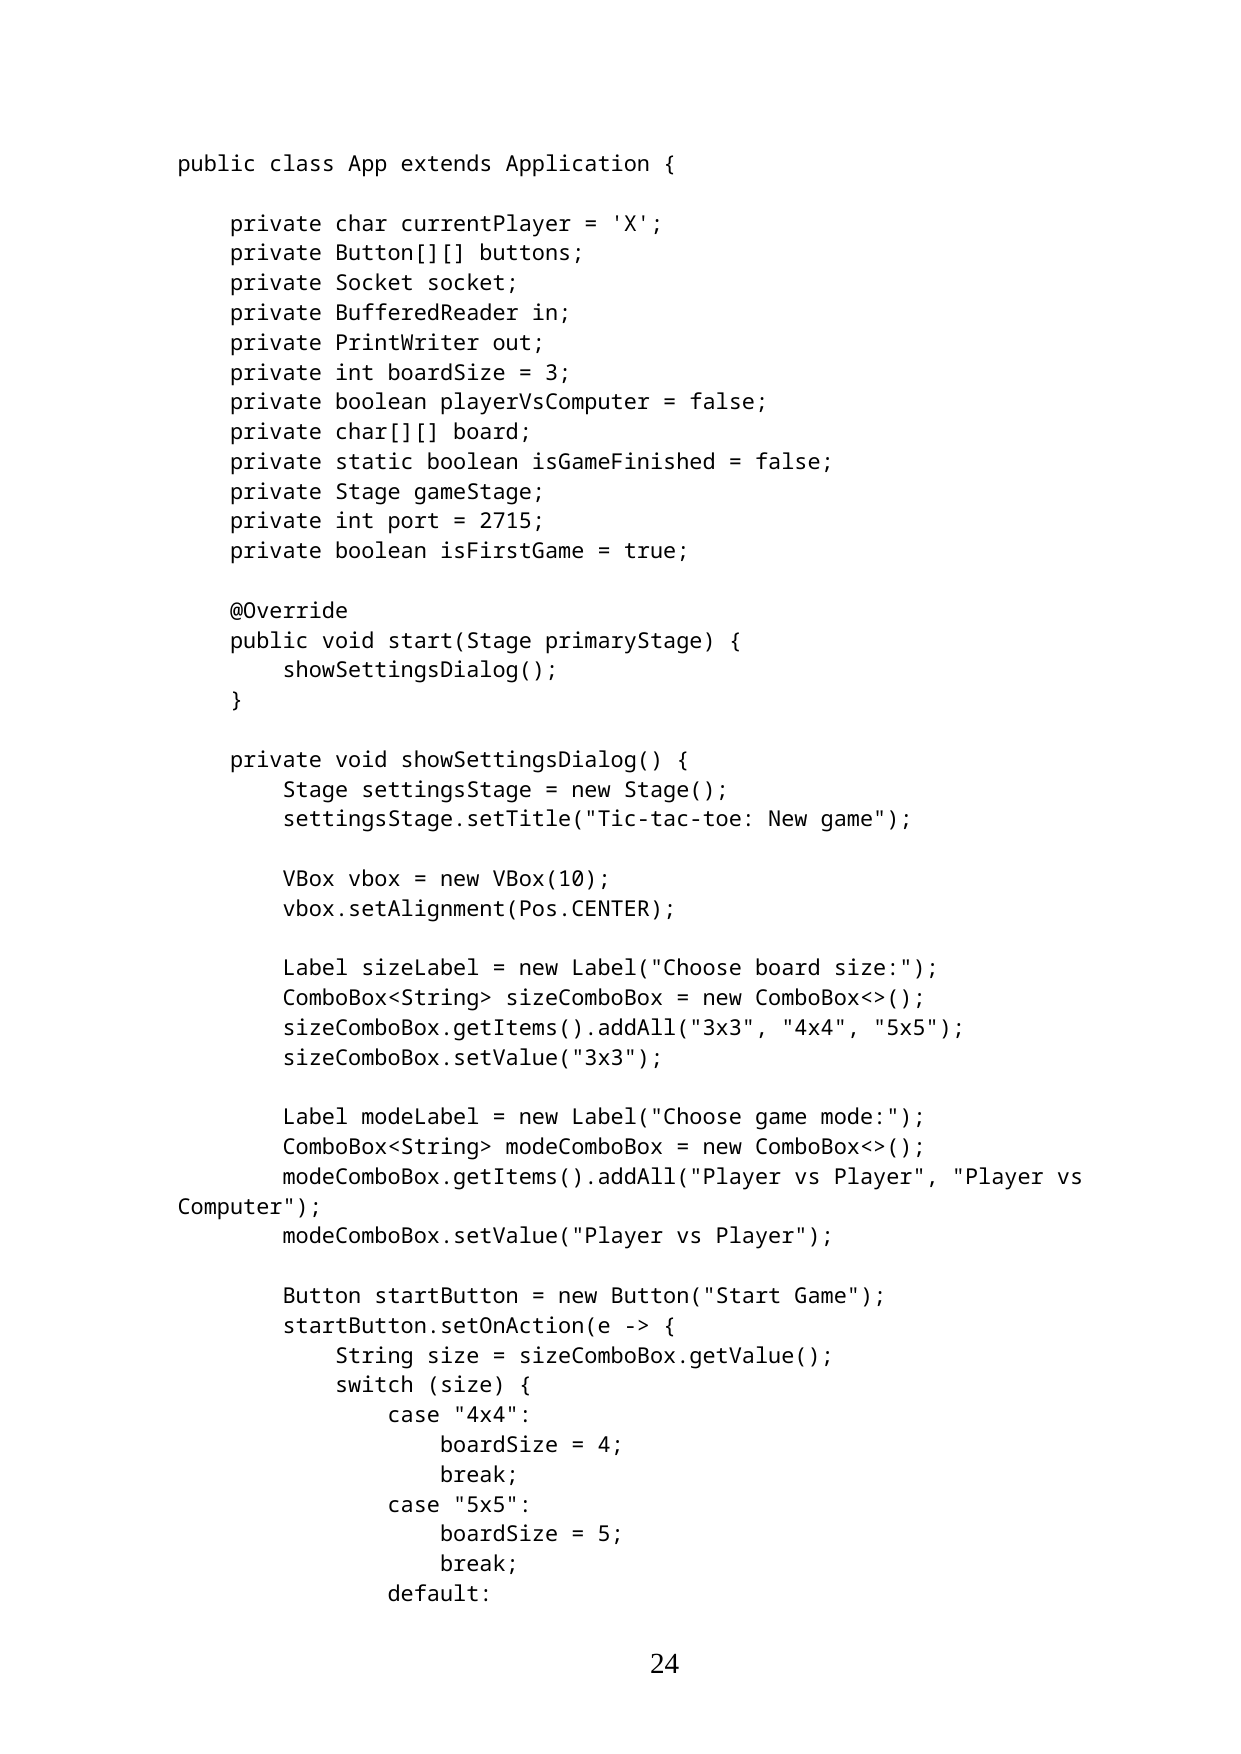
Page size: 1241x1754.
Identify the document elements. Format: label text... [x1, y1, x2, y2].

text boardSize = 4; [177, 1429, 1152, 1459]
text settingsStage.setTitle("Tic-tac-toe: New game"); [177, 803, 1152, 833]
text private int boardSize = 3; [177, 356, 1152, 386]
text public void start(Stage primaryStage) { [177, 624, 1152, 654]
text default: [177, 1578, 1152, 1608]
text case "4x4": [177, 1399, 1152, 1429]
text @Override [177, 595, 1152, 624]
text private Stage gameStage; [177, 476, 1152, 505]
text ComboBox<String> modeComboBox = new ComboBox<>(); [177, 1131, 1152, 1161]
text } [177, 684, 1152, 714]
text private static boolean isGameFinished = false; [177, 446, 1152, 476]
text boardSize = 5; [177, 1518, 1152, 1548]
text break; [177, 1459, 1152, 1488]
text private PrintWriter out; [177, 327, 1152, 356]
text sizeComboBox.getItems().addAll("3x3", "4x4", "5x5"); [177, 1012, 1152, 1042]
text private int port = 2715; [177, 505, 1152, 535]
text case "5x5": [177, 1488, 1152, 1518]
text Button startButton = new Button("Start Game"); [177, 1280, 1152, 1310]
text private void showSettingsDialog() { [177, 744, 1152, 773]
text modeComboBox.setValue("Player vs Player"); [177, 1220, 1152, 1250]
text VBox vbox = new VBox(10); [177, 863, 1152, 893]
text private Socket socket; [177, 267, 1152, 297]
text modeComboBox.getItems().addAll("Player vs Player", "Player vs Computer"); [177, 1161, 1152, 1220]
text Label modeLabel = new Label("Choose game mode:"); [177, 1101, 1152, 1131]
text ComboBox<String> sizeComboBox = new ComboBox<>(); [177, 982, 1152, 1012]
text private char currentPlayer = 'X'; [177, 207, 1152, 237]
text private boolean playerVsComputer = false; [177, 386, 1152, 416]
text showSettingsDialog(); [177, 654, 1152, 684]
text private BufferedReader in; [177, 297, 1152, 327]
text switch (size) { [177, 1369, 1152, 1399]
text String size = sizeComboBox.getValue(); [177, 1339, 1152, 1369]
text private char[][] board; [177, 416, 1152, 446]
text break; [177, 1548, 1152, 1578]
text Stage settingsStage = new Stage(); [177, 773, 1152, 803]
text Label sizeLabel = new Label("Choose board size:"); [177, 952, 1152, 982]
text sizeComboBox.setValue("3x3"); [177, 1042, 1152, 1071]
text startButton.setOnAction(e -> { [177, 1310, 1152, 1339]
text vbox.setAlignment(Pos.CENTER); [177, 893, 1152, 922]
text private Button[][] buttons; [177, 237, 1152, 267]
text private boolean isFirstGame = true; [177, 535, 1152, 565]
text public class App extends Application { [177, 148, 1152, 178]
